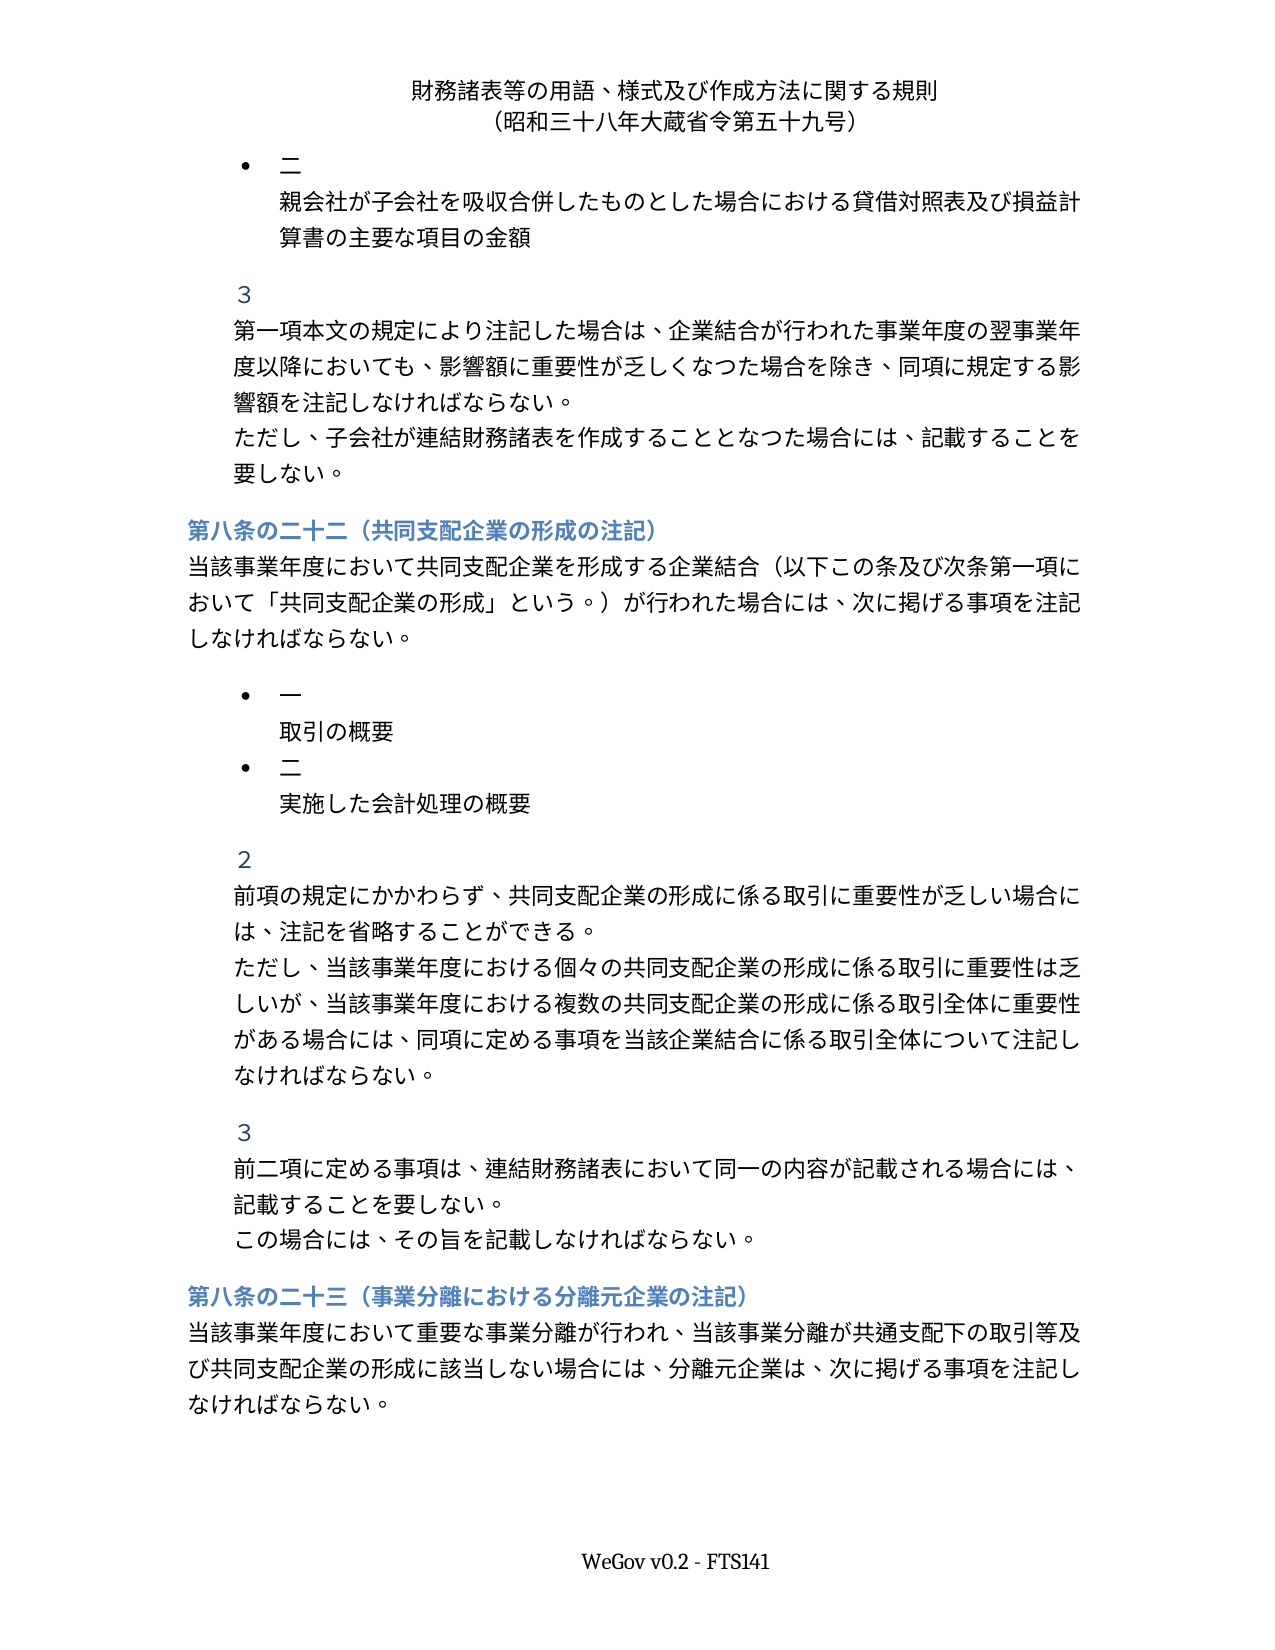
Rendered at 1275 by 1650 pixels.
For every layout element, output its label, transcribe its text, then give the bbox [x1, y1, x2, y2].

subtitle 第八条の二十三（事業分離における分離元企業の注記） [187, 1281, 1087, 1312]
list 二 実施した会計処理の概要 [242, 752, 1087, 819]
subtitle ３ [233, 1117, 1087, 1148]
text 第一項本文の規定により注記した場合は、企業結合が行われた事業年度の翌事業年度以降においても、影響額に重要性が乏しくなつた場合を除き、同項に規定する影響額を注記しなければならない。 ただし、子会社が連結財務諸表を作成することとなつた場合には、記載することを要しない。 [233, 314, 1087, 489]
text 前項の規定にかかわらず、共同支配企業の形成に係る取引に重要性が乏しい場合には、注記を省略することができる。 ただし、当該事業年度における個々の共同支配企業の形成に係る取引に重要性は乏しいが、当該事業年度における複数の共同支配企業の形成に係る取引全体に重要性がある場合には、同項に定める事項を当該企業結合に係る取引全体について注記しなければならない。 [233, 880, 1087, 1091]
subtitle 第八条の二十二（共同支配企業の形成の注記） [187, 515, 1087, 546]
text 当該事業年度において重要な事業分離が行われ、当該事業分離が共通支配下の取引等及び共同支配企業の形成に該当しない場合には、分離元企業は、次に掲げる事項を注記しなければならない。 [187, 1317, 1087, 1420]
subtitle ２ [233, 844, 1087, 876]
text 前二項に定める事項は、連結財務諸表において同一の内容が記載される場合には、記載することを要しない。 この場合には、その旨を記載しなければならない。 [233, 1153, 1087, 1256]
list 一 取引の概要 [242, 680, 1087, 747]
subtitle ３ [233, 279, 1087, 310]
text 当該事業年度において共同支配企業を形成する企業結合（以下この条及び次条第一項において「共同支配企業の形成」という。）が行われた場合には、次に掲げる事項を注記しなければならない。 [187, 551, 1087, 654]
list 二 親会社が子会社を吸収合併したものとした場合における貸借対照表及び損益計算書の主要な項目の金額 [242, 150, 1087, 253]
